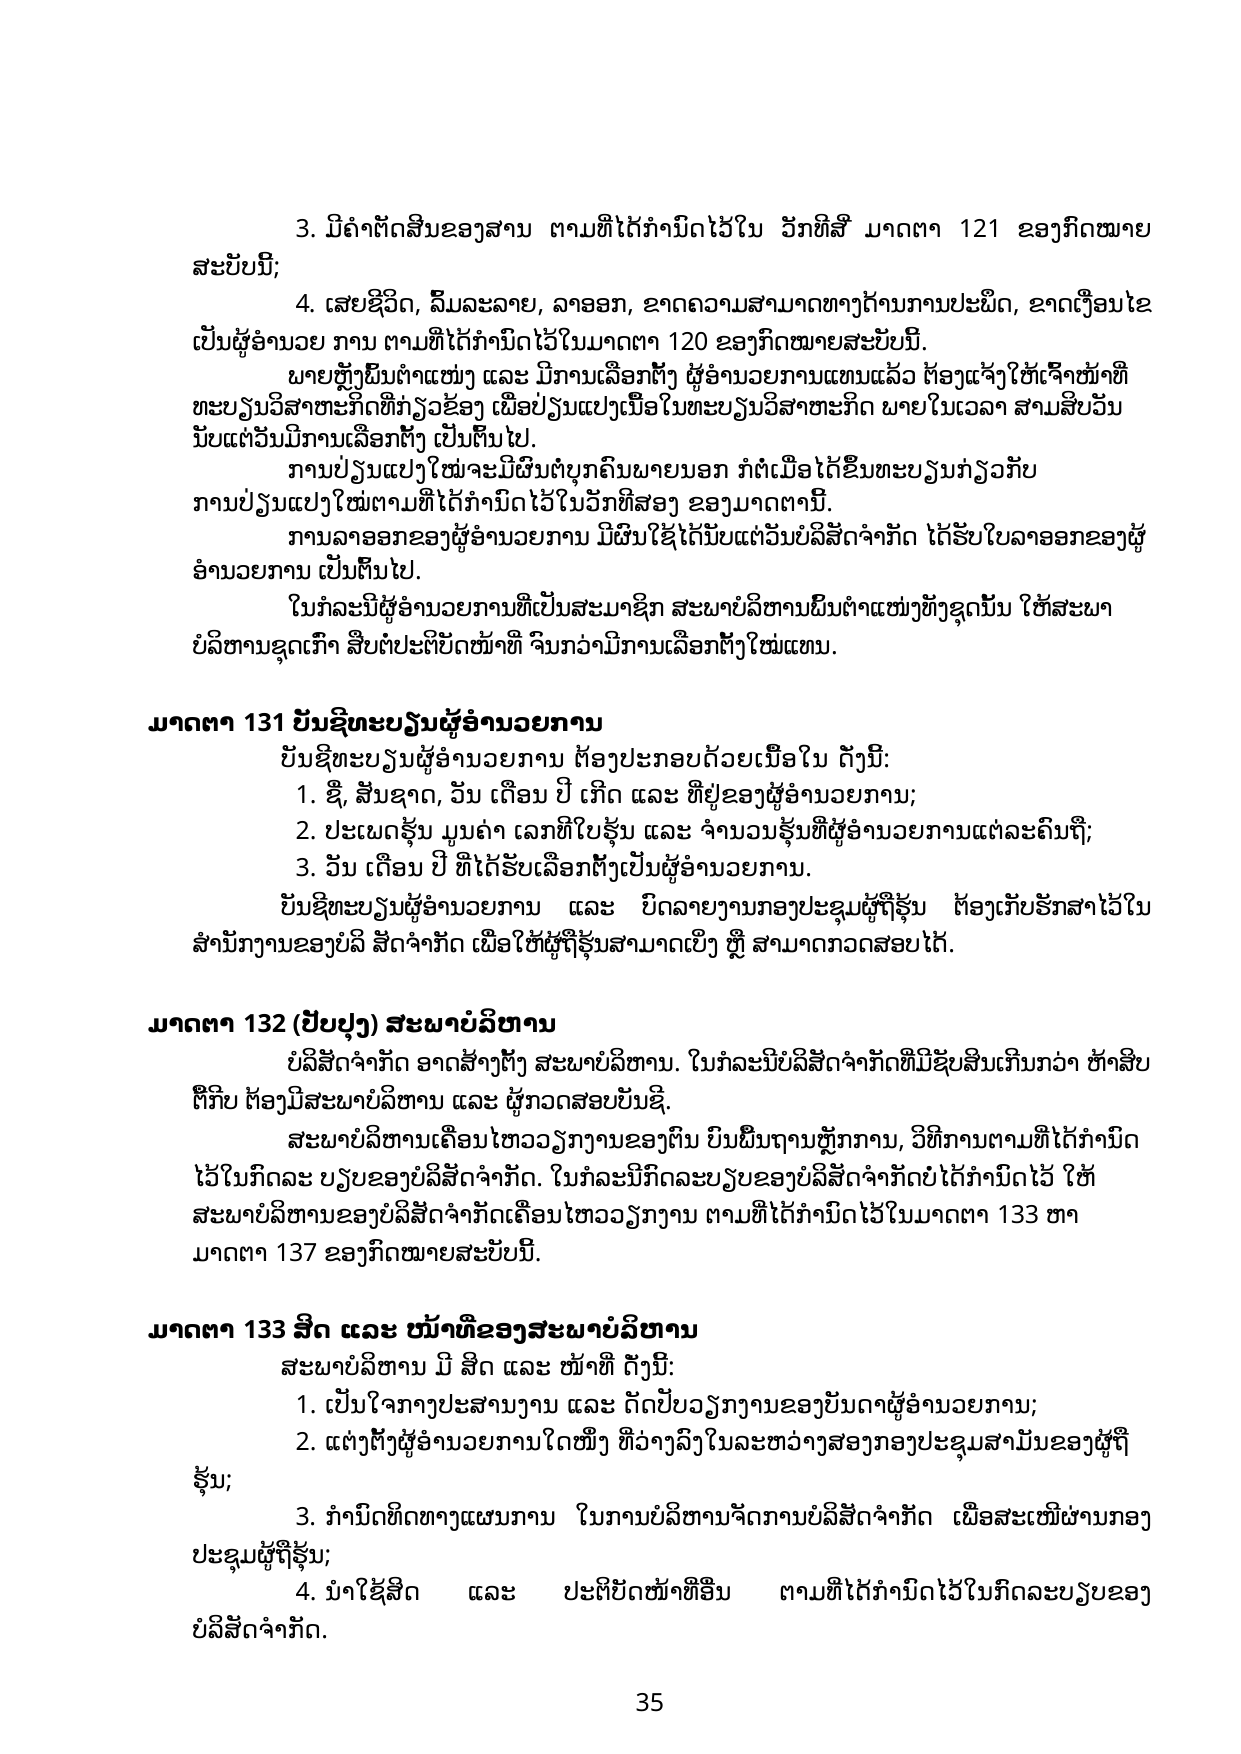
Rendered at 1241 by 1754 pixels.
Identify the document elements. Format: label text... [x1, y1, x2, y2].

list ແຕ່ງຕັ້ງຜູ້ອຳນວຍການໃດໜຶ່ງ ທີ່ວ່າງລົງໃນລະຫວ່າງສອງກອງປະຊຸມສາມັນຂອງຜູ້ຖືຮຸ້ນ; [192, 1421, 1152, 1496]
text ໃນກໍລະນີຜູ້ອໍານວຍການທີ່ເປັນສະມາຊິກ ສະພາບໍລິຫານພົ້ນຕໍາແໜ່ງທັງຊຸດນັ້ນ ໃຫ້ສະພາບໍລິຫານຊຸດເກົ່າ ສືບຕໍ່ປະຕິບັດໜ້າທີ່ ຈົນກວ່າມີການເລືອກຕັ້ງໃໝ່ແທນ. [192, 587, 1152, 662]
list ມີຄຳຕັດສີນຂອງສານ ຕາມທີ່ໄດ້ກຳນົດໄວ້ໃນ ວັກທີສີ່ ມາດຕາ 121 ຂອງກົດໝາຍສະບັບນີ້; [192, 208, 1152, 283]
text ມາດຕາ 132 (ປັບປຸງ) ສະພາບໍລິຫານ [148, 1002, 1152, 1039]
list ເສຍຊີວິດ, ລົ້ມລະລາຍ, ລາອອກ, ຂາດຄວາມສາມາດທາງດ້ານການປະພຶດ, ຂາດເງື່ອນໄຂເປັນຜູ້ອຳນວຍ ການ ຕາມທີ່ໄດ້ກຳນົດໄວ້ໃນມາດຕາ 120 ຂອງກົດໝາຍສະບັບນີ້. [192, 283, 1152, 358]
text ສະພາບໍລິຫານ ມີ ສິດ ແລະ ໜ້າທີ່ ດັ່ງນີ້: [148, 1346, 1152, 1383]
list ຊື່, ສັນຊາດ, ວັນ ເດືອນ ປີ ເກີດ ແລະ ທີ່ຢູ່ຂອງຜູ້ອຳນວຍການ; [192, 777, 1152, 811]
list ປະເພດຮຸ້ນ ມູນຄ່າ ເລກທີໃບຮຸ້ນ ແລະ ຈຳນວນຮຸ້ນທີ່ຜູ້ອຳນວຍການແຕ່ລະຄົນຖື; [192, 813, 1152, 847]
text ບໍລິສັດຈໍາກັດ ອາດສ້າງຕັ້ງ ສະພາບໍລິຫານ.​ ໃນກໍລະນີບໍລິສັດຈຳກັດທີ່ມີຊັບສິນເກີນກວ່າ ຫ້າສິບຕື້ກີບ ຕ້ອງມີສະພາ​ບໍລິຫານ ແລະ ຜູ້ກວດສອບບັນຊີ. [192, 1042, 1152, 1117]
text ບັນຊີທະບຽນຜູ້ອຳນວຍການ ແລະ ບົດລາຍງານກອງປະຊຸມຜູ້ຖືຮຸ້ນ ຕ້ອງເກັບຮັກສາໄວ້ໃນສຳນັກງານຂອງບໍລິ ສັດຈຳກັດ ເພື່ອໃຫ້ຜູ້ຖືຮຸ້ນສາມາດເບິ່ງ ຫຼື ສາມາດກວດສອບໄດ້. [192, 885, 1152, 960]
text ມາດຕາ 133 ສິດ ແລະ ໜ້າທີ່ຂອງສະພາບໍລິຫານ [148, 1308, 1152, 1346]
text ພາຍຫຼັງພົ້ນຕໍາແໜ່ງ ແລະ ມີການເລືອກຕັ້ງ ຜູ້ອຳນວຍການແທນແລ້ວ ຕ້ອງແຈ້ງໃຫ້ເຈົ້າໜ້າທີ່ທະບຽນວິສາຫະກິດທີ່ກ່ຽວຂ້ອງ ເພື່ອປ່ຽນແປງເນື້ອໃນທະບຽນວິສາຫະກິດ ພາຍໃນເວລາ ສາມສິບວັນ ນັບແຕ່ວັນມີການເລືອກຕັ້ງ ເປັນຕົ້ນໄປ. [192, 358, 1152, 455]
list ເປັນໃຈກາງປະສານງານ ແລະ ດັດປັບວຽກງານຂອງບັນດາຜູ້ອຳນວຍການ; [192, 1383, 1152, 1421]
list ນໍາໃຊ້ສິດ ແລະ ປະຕິບັດໜ້າທີ່ອື່ນ ຕາມທີ່ໄດ້ກຳນົດໄວ້ໃນກົດລະບຽບຂອງບໍລິສັດຈຳກັດ. [192, 1571, 1152, 1646]
text ມາດຕາ 131 ບັນຊີທະບຽນຜູ້ອຳນວຍການ [148, 701, 1152, 739]
text ການ​ລາ​ອອກ​ຂອງ​ຜູ້​ອໍານວຍ​ການ ມີຜົນໃຊ້ໄດ້ນັບແຕ່ວັນບໍລິສັດຈຳກັດ ໄດ້ຮັບໃບລາອອກຂອງຜູ້ອຳນວຍການ ເປັນຕົ້ນໄປ. [192, 518, 1152, 587]
text ບັນຊີທະບຽນຜູ້ອຳນວຍການ ຕ້ອງປະກອບດ້ວຍເນື້ອໃນ ດັ່ງນີ້: [192, 741, 1152, 775]
text ສະພາ​ບໍລິຫານເຄື່ອນໄຫວວຽກງານຂອງຕົນ ບົນພື້ນຖານຫຼັກການ, ວິທີການຕາມທີ່ໄດ້ກຳນົດໄວ້ໃນກົດລະ ບຽບຂອງບໍລິສັດຈຳກັດ. ໃນກໍລະນີກົດລະບຽບຂອງບໍລິສັດຈຳກັດບໍ່ໄດ້ກຳນົດໄວ້ ໃຫ້ສະພາ​ບໍລິຫານຂອງບໍລິສັດຈຳກັດເຄື່ອນໄຫວວຽກງານ ຕາມທີ່ໄດ້ກຳນົດໄວ້ໃນມາດຕາ 133 ຫາ ມາດຕາ 137 ຂອງກົດໝາຍສະບັບນີ້. [192, 1119, 1152, 1269]
list ກຳນົດທິດທາງແຜນການ ໃນການບໍລິຫານຈັດການບໍລິສັດຈຳກັດ ເພື່ອສະເໜີຜ່ານກອງປະຊຸມຜູ້ຖືຮຸ້ນ; [192, 1496, 1152, 1571]
text ການປ່ຽນແປງໃໝ່ຈະມີຜົນຕໍ່ບຸກຄົນພາຍນອກ ກໍຕໍ່ເມື່ອໄດ້ຂຶ້ນທະບຽນກ່ຽວກັບການປ່ຽນແປງໃໝ່ຕາມທີ່ໄດ້ກຳນົດໄວ້ໃນວັກທີສອງ ຂອງມາດຕານີ້. [192, 455, 1152, 518]
list ວັນ ເດືອນ ປີ ທີ່ໄດ້ຮັບເລືອກຕັ້ງເປັນຜູ້ອຳນວຍການ. [192, 849, 1152, 883]
